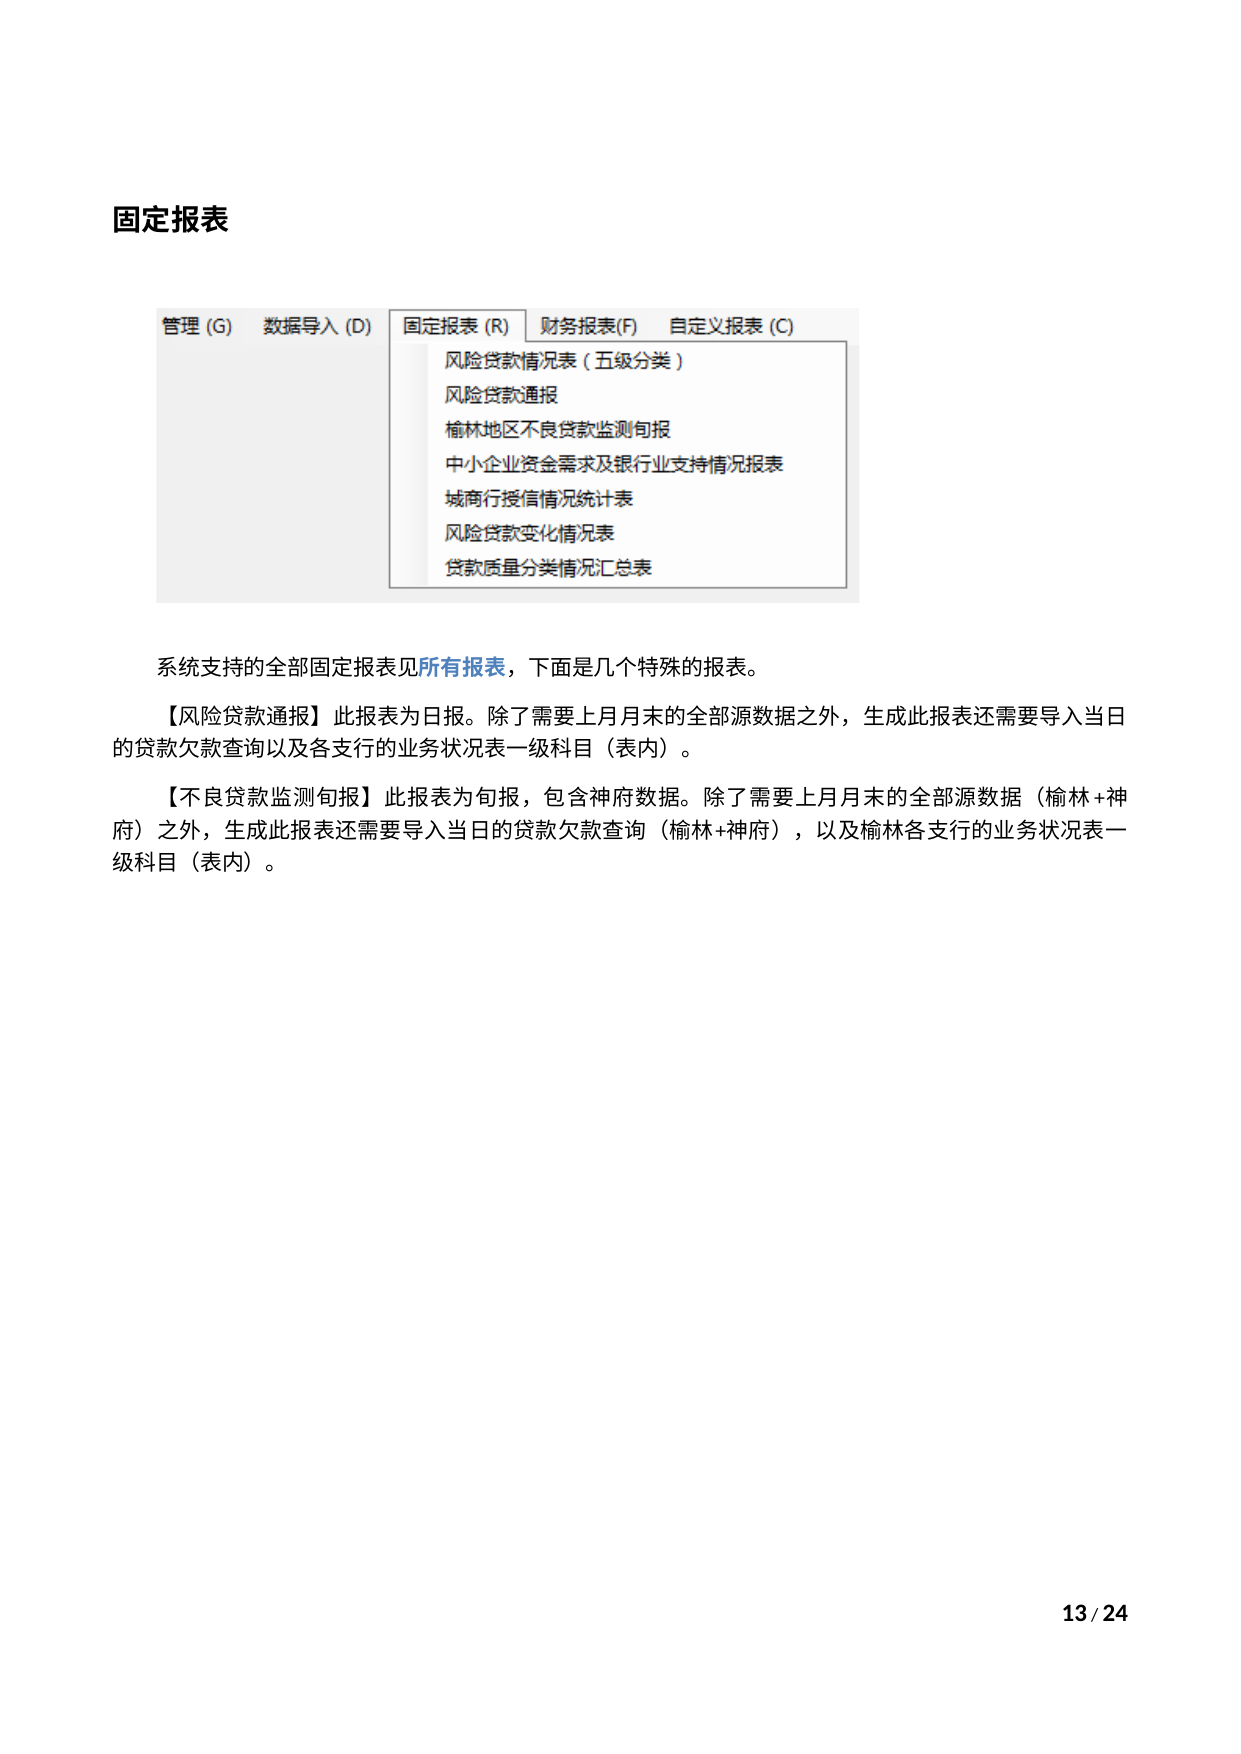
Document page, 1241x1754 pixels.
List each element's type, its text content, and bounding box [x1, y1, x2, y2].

picture [156, 308, 860, 603]
text 【风险贷款通报】此报表为日报。除了需要上月月末的全部源数据之外，生成此报表还需要导入当日的贷款欠款查询以及各支行的业务状况表一级科目（表内）。 [112, 698, 1128, 763]
subtitle 固定报表 [112, 186, 1128, 251]
text 【不良贷款监测旬报】此报表为旬报，包含神府数据。除了需要上月月末的全部源数据（榆林+神府）之外，生成此报表还需要导入当日的贷款欠款查询（榆林+神府），以及榆林各支行的业务状况表一级科目（表内）。 [112, 780, 1128, 877]
text 系统支持的全部固定报表见所有报表，下面是几个特殊的报表。 [112, 650, 1128, 682]
